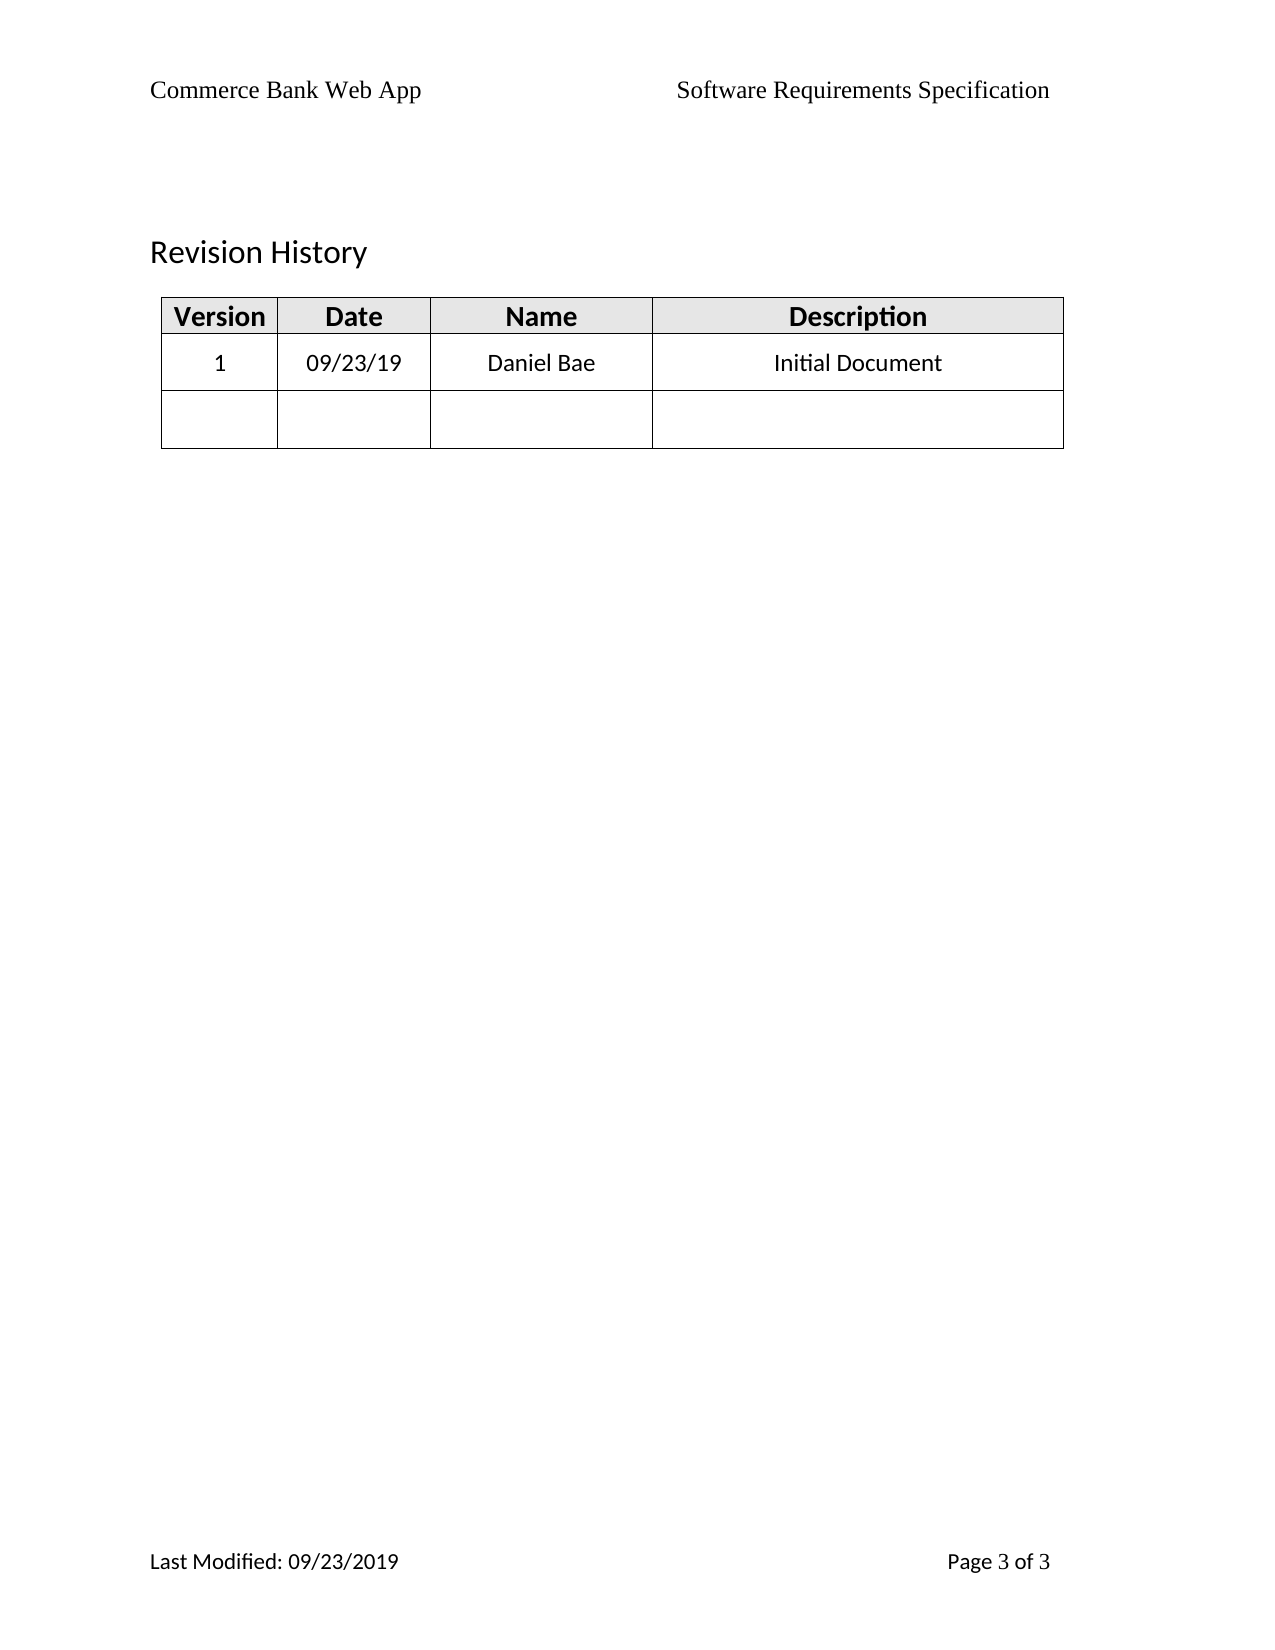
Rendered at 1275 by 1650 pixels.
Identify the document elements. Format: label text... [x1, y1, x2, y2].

table_cell Daniel Bae [431, 334, 652, 390]
table_header Date [278, 298, 430, 333]
table_cell 1 [162, 334, 277, 390]
table_cell [653, 391, 1063, 447]
table_header Description [653, 298, 1063, 333]
table_cell [431, 391, 652, 447]
table_cell 09/23/19 [278, 334, 430, 390]
table_cell Initial Document [653, 334, 1063, 390]
table_cell [278, 391, 430, 447]
table_header Name [431, 298, 652, 333]
table_cell [162, 391, 277, 447]
text Revision History [150, 231, 1125, 272]
table_header Version [162, 298, 277, 333]
